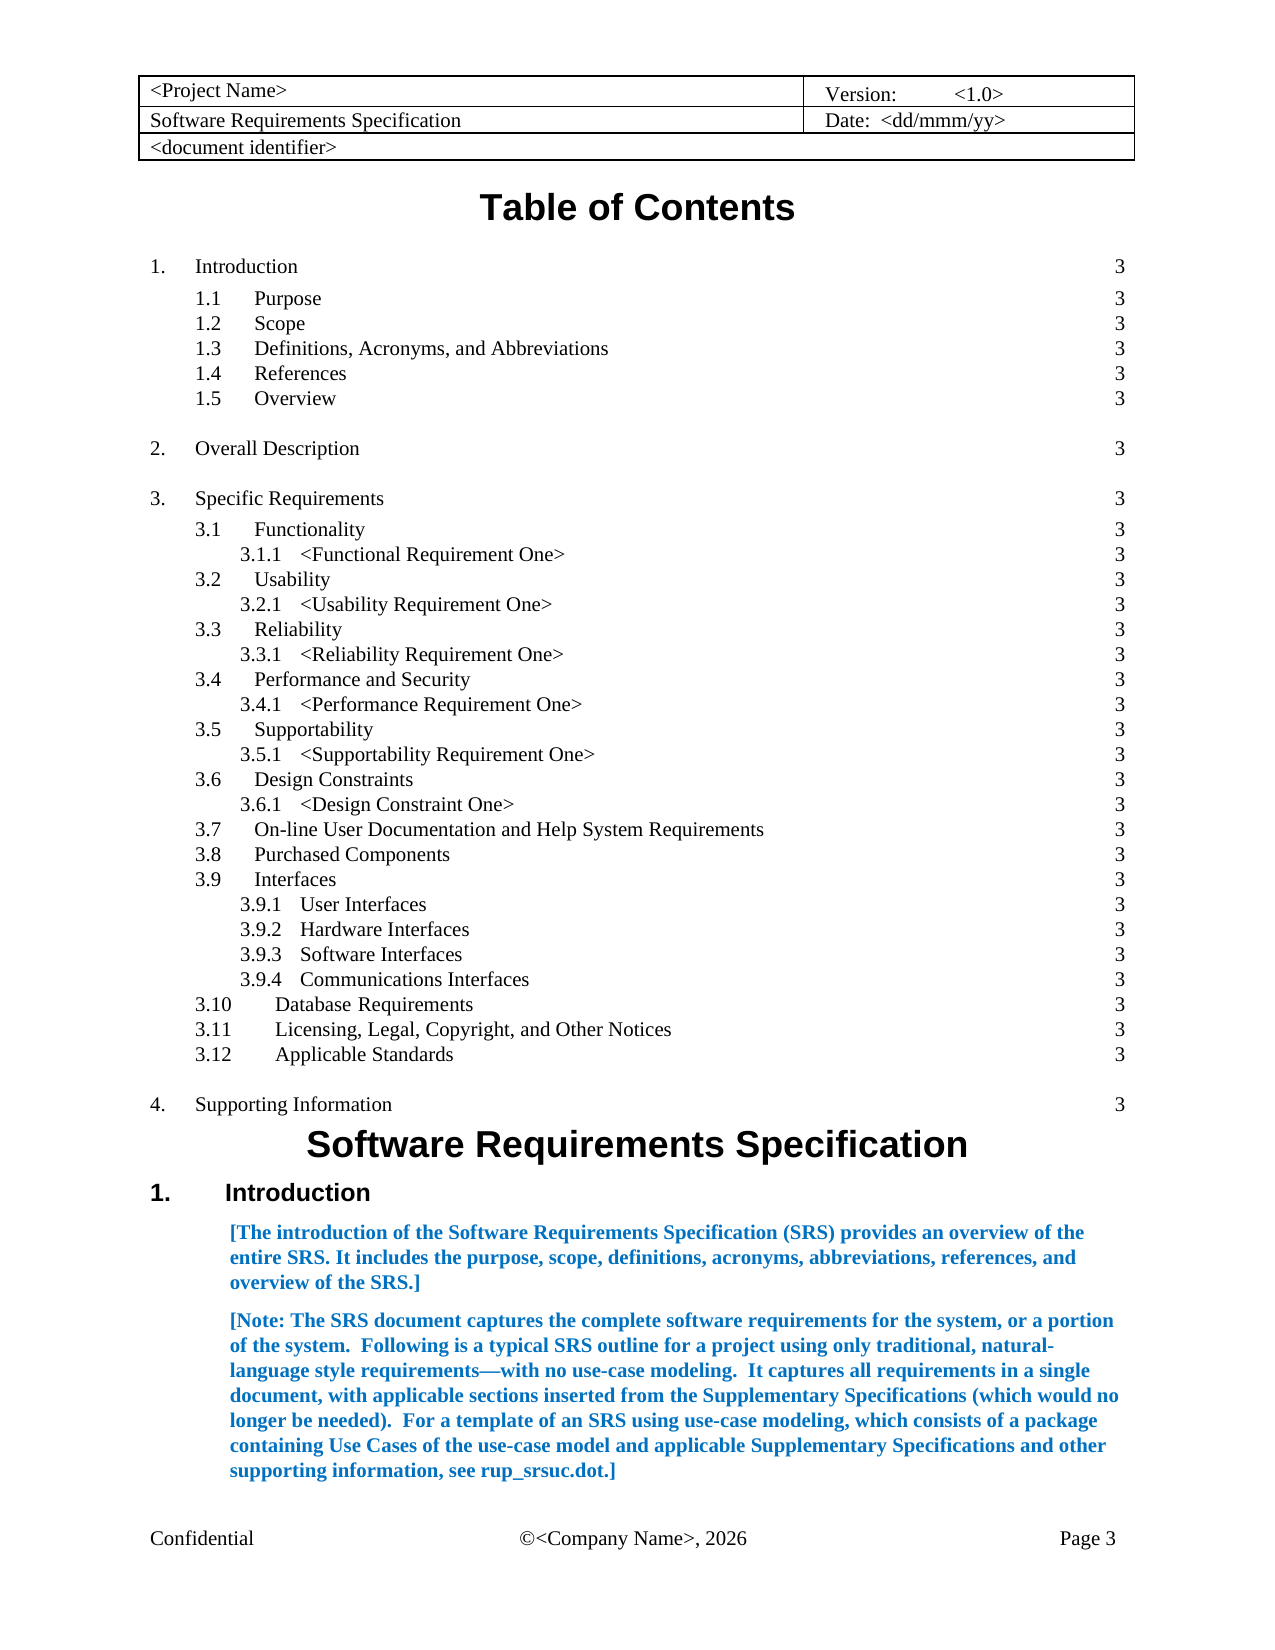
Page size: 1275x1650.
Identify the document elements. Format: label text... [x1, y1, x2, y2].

subtitle Introduction [150, 1178, 1125, 1207]
text 4. Supporting Information 3 [150, 1091, 1050, 1116]
text 3.10 Database Requirements 3 [195, 991, 1050, 1016]
text 3.8 Purchased Components 3 [195, 841, 1050, 866]
text [The introduction of the Software Requirements Specification (SRS) provides an overview of the entire SRS. It includes the purpose, scope, definitions, acronyms, abbreviations, references, and overview of the SRS.] [229, 1219, 1125, 1294]
text 3.2.1 <Usability Requirement One> 3 [240, 591, 1125, 616]
text 3.9.4 Communications Interfaces 3 [240, 966, 1125, 991]
text 3.11 Licensing, Legal, Copyright, and Other Notices 3 [195, 1016, 1050, 1041]
text 3.9.3 Software Interfaces 3 [240, 941, 1125, 966]
text 1.2 Scope 3 [195, 310, 1050, 335]
text 3.9.1 User Interfaces 3 [240, 891, 1125, 916]
text 3.9 Interfaces 3 [195, 866, 1050, 891]
text 3.4 Performance and Security 3 [195, 666, 1050, 691]
text 1.5 Overview 3 [195, 385, 1050, 410]
text 3.7 On-line User Documentation and Help System Requirements 3 [195, 816, 1050, 841]
text 2. Overall Description 3 [150, 435, 1050, 460]
text 3.6 Design Constraints 3 [195, 766, 1050, 791]
text 1.1 Purpose 3 [195, 285, 1050, 310]
text 3. Specific Requirements 3 [150, 485, 1050, 510]
text 3.3 Reliability 3 [195, 616, 1050, 641]
text 3.2 Usability 3 [195, 566, 1050, 591]
text 3.1 Functionality 3 [195, 516, 1050, 541]
text 3.1.1 <Functional Requirement One> 3 [240, 541, 1125, 566]
text 3.3.1 <Reliability Requirement One> 3 [240, 641, 1125, 666]
text [Note: The SRS document captures the complete software requirements for the system, or a portion of the system. Following is a typical SRS outline for a project using only traditional, natural-language style requirements—with no use-case modeling. It captures all requirements in a single document, with applicable sections inserted from the Supplementary Specifications (which would no longer be needed). For a template of an SRS using use-case modeling, which consists of a package containing Use Cases of the use-case model and applicable Supplementary Specifications and other supporting information, see rup_srsuc.dot.] [229, 1307, 1125, 1482]
text 3.9.2 Hardware Interfaces 3 [240, 916, 1125, 941]
text 3.5.1 <Supportability Requirement One> 3 [240, 741, 1125, 766]
text 3.5 Supportability 3 [195, 716, 1050, 741]
text 3.4.1 <Performance Requirement One> 3 [240, 691, 1125, 716]
title Table of Contents [150, 185, 1125, 228]
text 1.4 References 3 [195, 360, 1050, 385]
text 3.6.1 <Design Constraint One> 3 [240, 791, 1125, 816]
text 1. Introduction 3 [150, 253, 1050, 278]
text 1.3 Definitions, Acronyms, and Abbreviations 3 [195, 335, 1050, 360]
text 3.12 Applicable Standards 3 [195, 1041, 1050, 1066]
